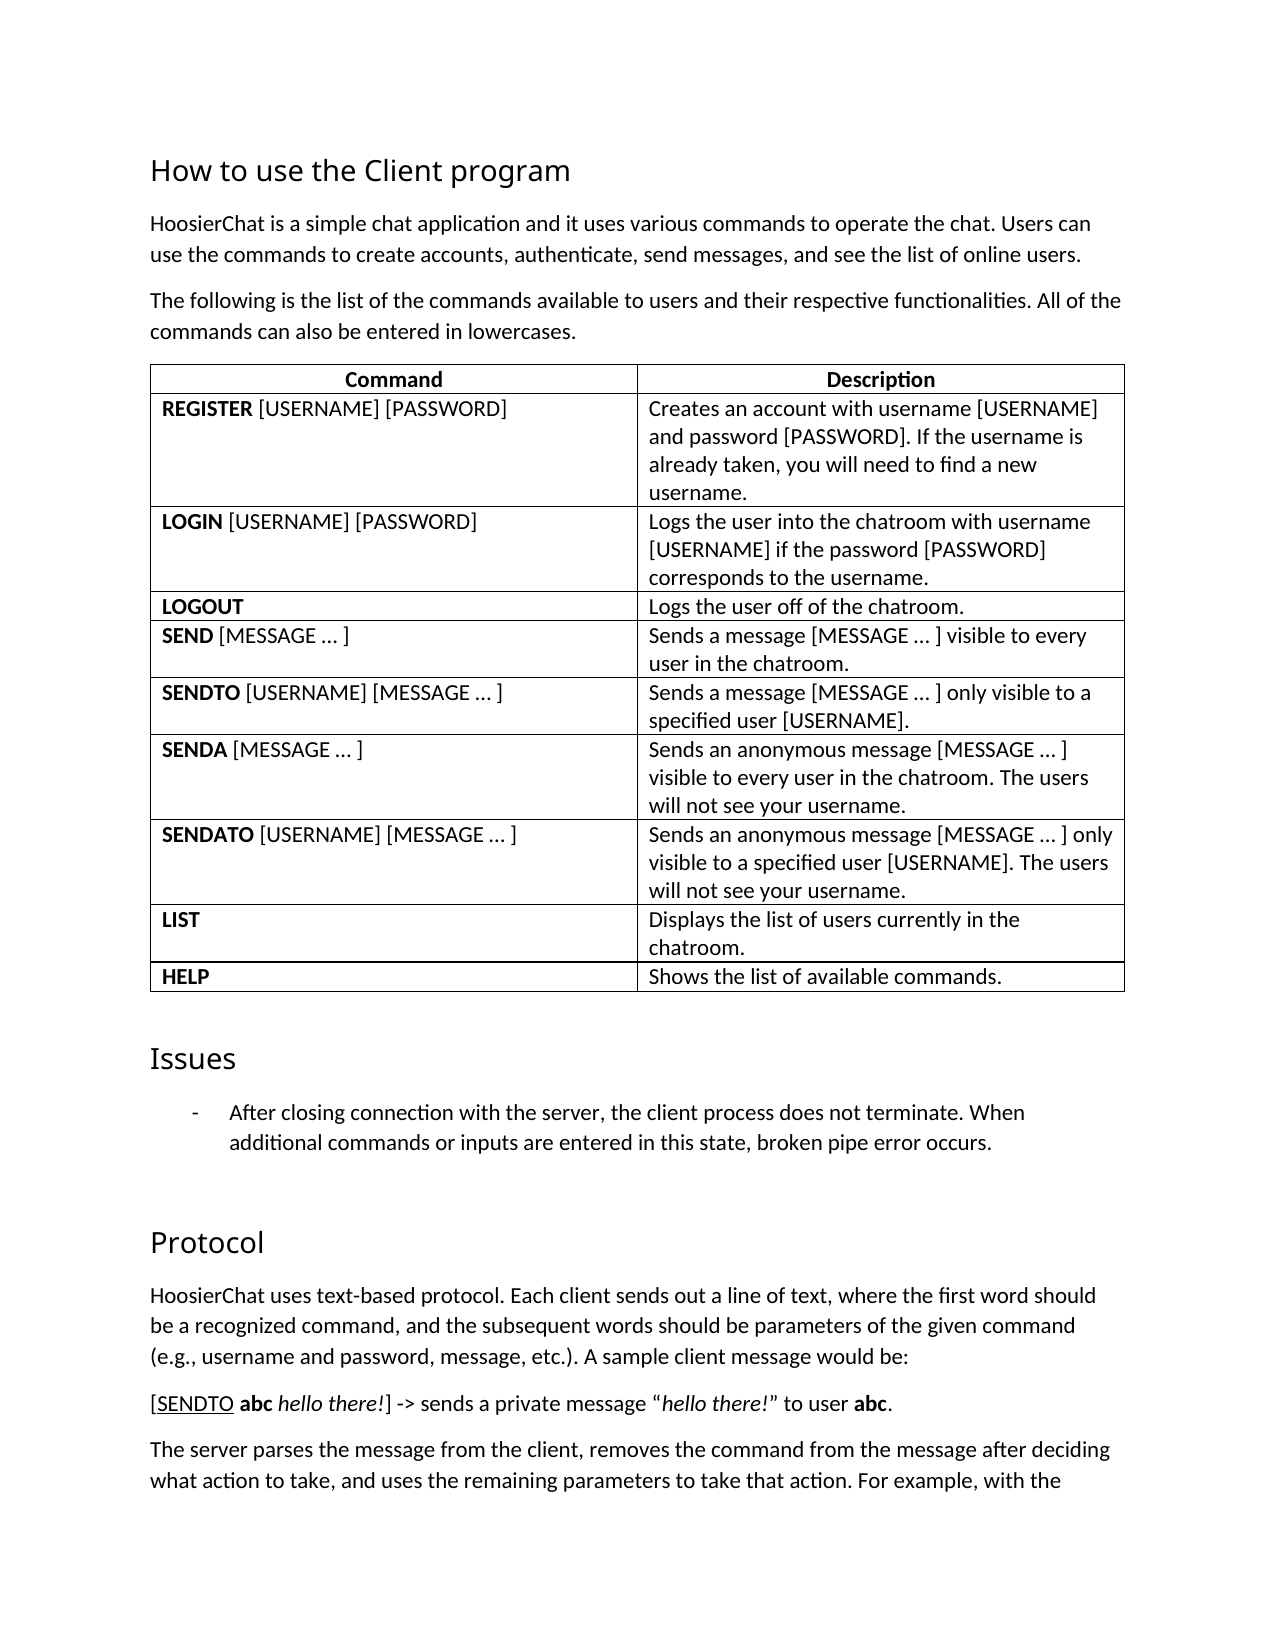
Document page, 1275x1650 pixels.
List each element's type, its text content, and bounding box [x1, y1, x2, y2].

text [SENDTO abc hello there!] -> sends a private message “hello there!” to user abc. [150, 1389, 1125, 1417]
table_header Command [151, 365, 637, 393]
table_cell Displays the list of users currently in the chatroom. [638, 905, 1124, 961]
table_cell Logs the user into the chatroom with username [USERNAME] if the password [PASSWORD] corresponds to the username. [638, 507, 1124, 591]
text HoosierChat uses text-based protocol. Each client sends out a line of text, where the first word should be a recognized command, and the subsequent words should be parameters of the given command (e.g., username and password, message, etc.). A sample client message would be: [150, 1281, 1125, 1370]
table_cell LOGOUT [151, 592, 637, 620]
table_cell LOGIN [USERNAME] [PASSWORD] [151, 507, 637, 591]
table_cell Shows the list of available commands. [638, 963, 1124, 991]
table_cell SENDATO [USERNAME] [MESSAGE … ] [151, 820, 637, 904]
table_cell Sends a message [MESSAGE … ] only visible to a specified user [USERNAME]. [638, 678, 1124, 734]
table_cell Logs the user off of the chatroom. [638, 592, 1124, 620]
table_cell Creates an account with username [USERNAME] and password [PASSWORD]. If the username is already taken, you will need to find a new username. [638, 394, 1124, 506]
table_cell SENDTO [USERNAME] [MESSAGE … ] [151, 678, 637, 734]
subtitle Protocol [150, 1222, 1125, 1262]
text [150, 1436, 1125, 1494]
table_cell REGISTER [USERNAME] [PASSWORD] [151, 394, 637, 506]
table_cell SENDA [MESSAGE … ] [151, 735, 637, 819]
text HoosierChat is a simple chat application and it uses various commands to operate the chat. Users can use the commands to create accounts, authenticate, send messages, and see the list of online users. [150, 209, 1125, 268]
table_cell HELP [151, 963, 637, 991]
table_header Description [638, 365, 1124, 393]
table_cell Sends a message [MESSAGE … ] visible to every user in the chatroom. [638, 621, 1124, 677]
list After closing connection with the server, the client process does not terminate. When additional commands or inputs are entered in this state, broken pipe error occurs. [192, 1098, 1125, 1156]
table_cell Sends an anonymous message [MESSAGE … ] visible to every user in the chatroom. The users will not see your username. [638, 735, 1124, 819]
subtitle Issues [150, 1038, 1125, 1078]
table_cell Sends an anonymous message [MESSAGE … ] only visible to a specified user [USERNAME]. The users will not see your username. [638, 820, 1124, 904]
subtitle How to use the Client program [150, 150, 1125, 190]
text The following is the list of the commands available to users and their respective functionalities. All of the commands can also be entered in lowercases. [150, 287, 1125, 345]
table_cell LIST [151, 905, 637, 961]
table_cell SEND [MESSAGE … ] [151, 621, 637, 677]
